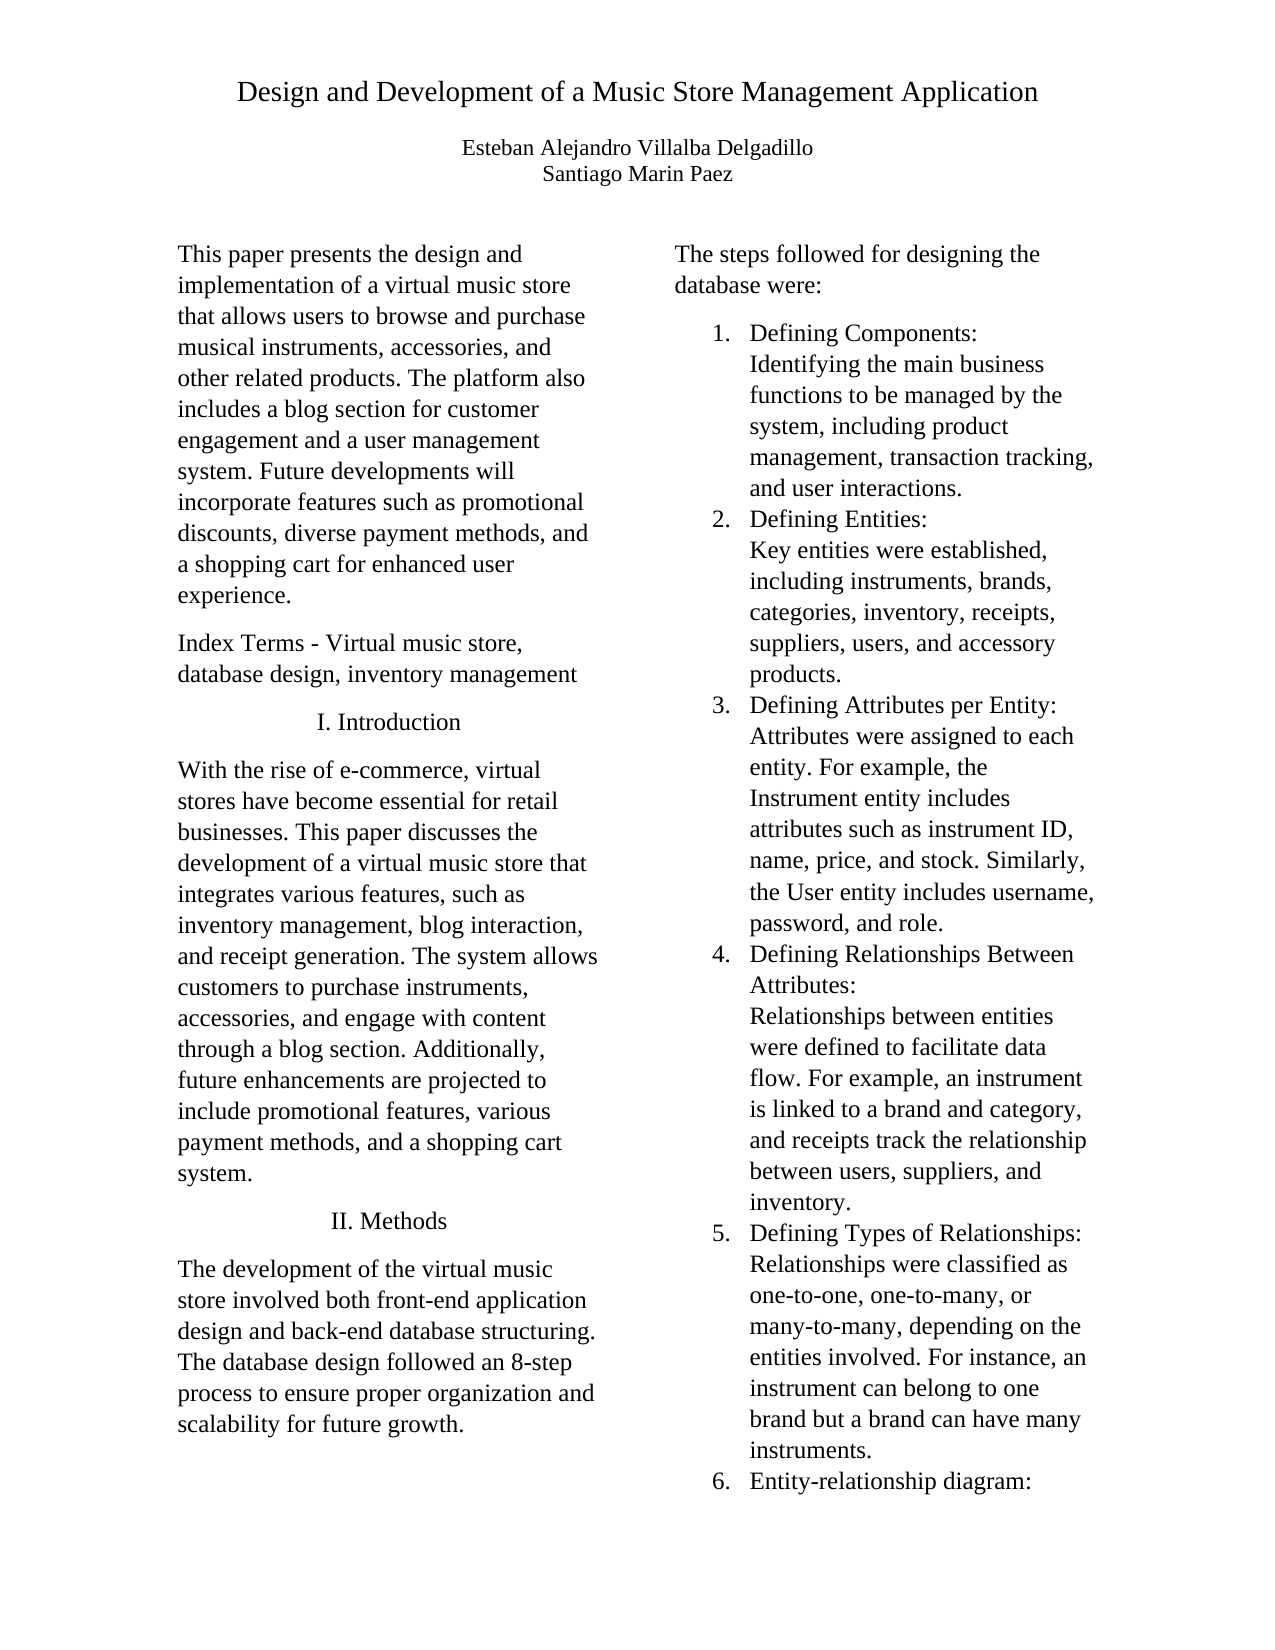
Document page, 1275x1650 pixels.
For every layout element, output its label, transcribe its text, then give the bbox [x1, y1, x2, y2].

list Relationships between entities were defined to facilitate data flow. For example, an instrument is linked to a brand and category, and receipts track the relationship between users, suppliers, and inventory. [749, 1001, 1098, 1216]
list Key entities were established, including instruments, brands, categories, inventory, receipts, suppliers, users, and accessory products. [749, 535, 1098, 688]
list Defining Entities: [712, 504, 1098, 533]
list Defining Relationships Between Attributes: [712, 939, 1098, 998]
text The development of the virtual music store involved both front-end application design and back-end database structuring. The database design followed an 8-step process to ensure proper organization and scalability for future growth. [177, 1254, 601, 1438]
list Defining Attributes per Entity: [712, 690, 1098, 719]
text Index Terms - Virtual music store, database design, inventory management [177, 628, 601, 688]
list Defining Types of Relationships: [712, 1218, 1098, 1247]
text This paper presents the design and implementation of a virtual music store that allows users to browse and purchase musical instruments, accessories, and other related products. The platform also includes a blog section for customer engagement and a user management system. Future developments will incorporate features such as promotional discounts, diverse payment methods, and a shopping cart for enhanced user experience. [177, 239, 601, 609]
text II. Methods [177, 1206, 601, 1235]
text The steps followed for designing the database were: [674, 239, 1098, 299]
text I. Introduction [177, 707, 601, 736]
list Relationships were classified as one-to-one, one-to-many, or many-to-many, depending on the entities involved. For instance, an instrument can belong to one brand but a brand can have many instruments. [749, 1249, 1098, 1464]
text With the rise of e-commerce, virtual stores have become essential for retail businesses. This paper discusses the development of a virtual music store that integrates various features, such as inventory management, blog interaction, and receipt generation. The system allows customers to purchase instruments, accessories, and engage with content through a blog section. Additionally, future enhancements are projected to include promotional features, various payment methods, and a shopping cart system. [177, 755, 601, 1187]
list Defining Components: [712, 318, 1098, 347]
list Entity-relationship diagram: [712, 1466, 1098, 1495]
list Identifying the main business functions to be managed by the system, including product management, transaction tracking, and user interactions. [749, 349, 1098, 502]
list Attributes were assigned to each entity. For example, the Instrument entity includes attributes such as instrument ID, name, price, and stock. Similarly, the User entity includes username, password, and role. [749, 721, 1098, 936]
